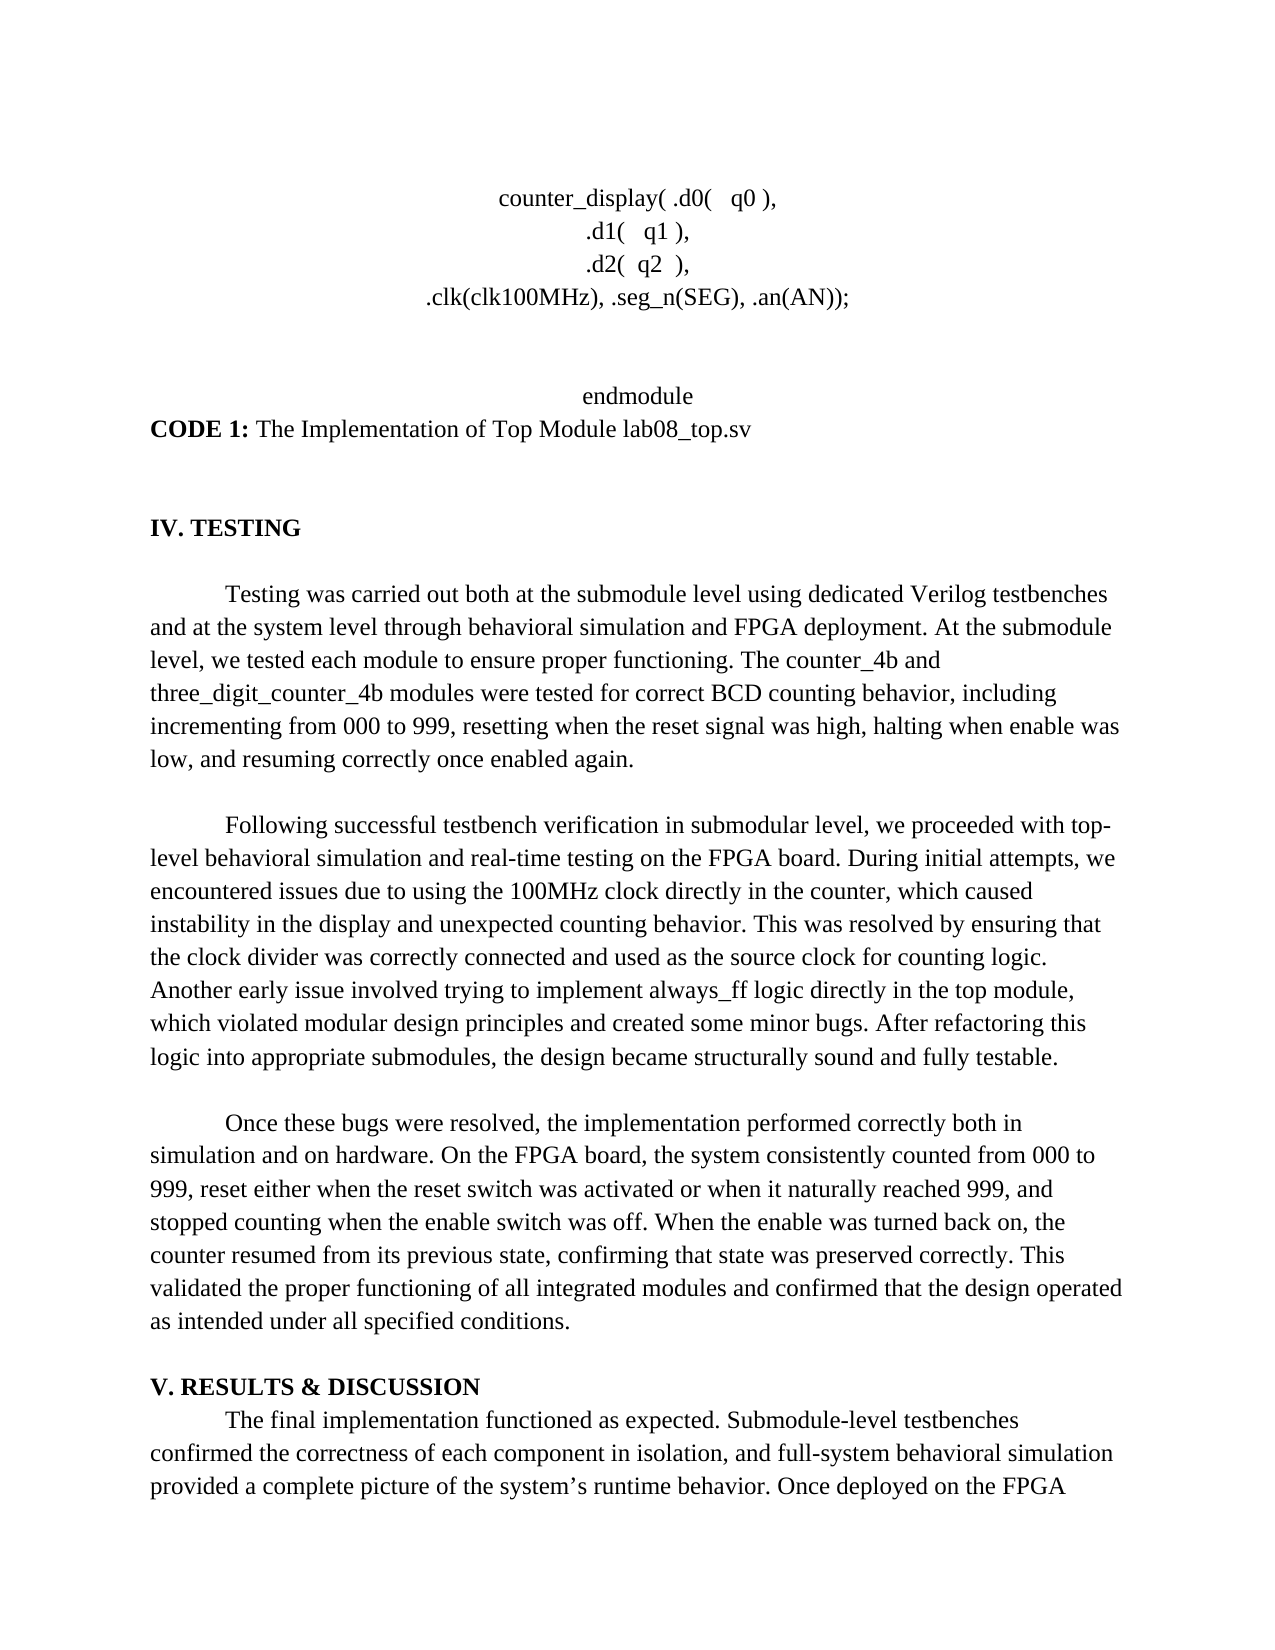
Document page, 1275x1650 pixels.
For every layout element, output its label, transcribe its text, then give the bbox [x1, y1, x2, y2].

text .clk(clk100MHz), .seg_n(SEG), .an(AN)); [150, 282, 1125, 311]
text endmodule [150, 381, 1125, 410]
text Following successful testbench verification in submodular level, we proceeded with top-level behavioral simulation and real-time testing on the FPGA board. During initial attempts, we encountered issues due to using the 100MHz clock directly in the counter, which caused instability in the display and unexpected counting behavior. This was resolved by ensuring that the clock divider was correctly connected and used as the source clock for counting logic. Another early issue involved trying to implement always_ff logic directly in the top module, which violated modular design principles and created some minor bugs. After refactoring this logic into appropriate submodules, the design became structurally sound and fully testable. [150, 810, 1125, 1070]
text IV. TESTING [150, 513, 1125, 542]
text .d2( q2 ), [150, 249, 1125, 278]
text Once these bugs were resolved, the implementation performed correctly both in simulation and on hardware. On the FPGA board, the system consistently counted from 000 to 999, reset either when the reset switch was activated or when it naturally reached 999, and stopped counting when the enable switch was off. When the enable was turned back on, the counter resumed from its previous state, confirming that state was preserved correctly. This validated the proper functioning of all integrated modules and confirmed that the design operated as intended under all specified conditions. [150, 1108, 1125, 1334]
text .d1( q1 ), [150, 216, 1125, 245]
text CODE 1: The Implementation of Top Module lab08_top.sv [150, 414, 1125, 443]
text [150, 1405, 1125, 1499]
text V. RESULTS & DISCUSSION [150, 1372, 1125, 1401]
text Testing was carried out both at the submodule level using dedicated Verilog testbenches and at the system level through behavioral simulation and FPGA deployment. At the submodule level, we tested each module to ensure proper functioning. The counter_4b and three_digit_counter_4b modules were tested for correct BCD counting behavior, including incrementing from 000 to 999, resetting when the reset signal was high, halting when enable was low, and resuming correctly once enabled again. [150, 579, 1125, 773]
text counter_display( .d0( q0 ), [150, 183, 1125, 212]
